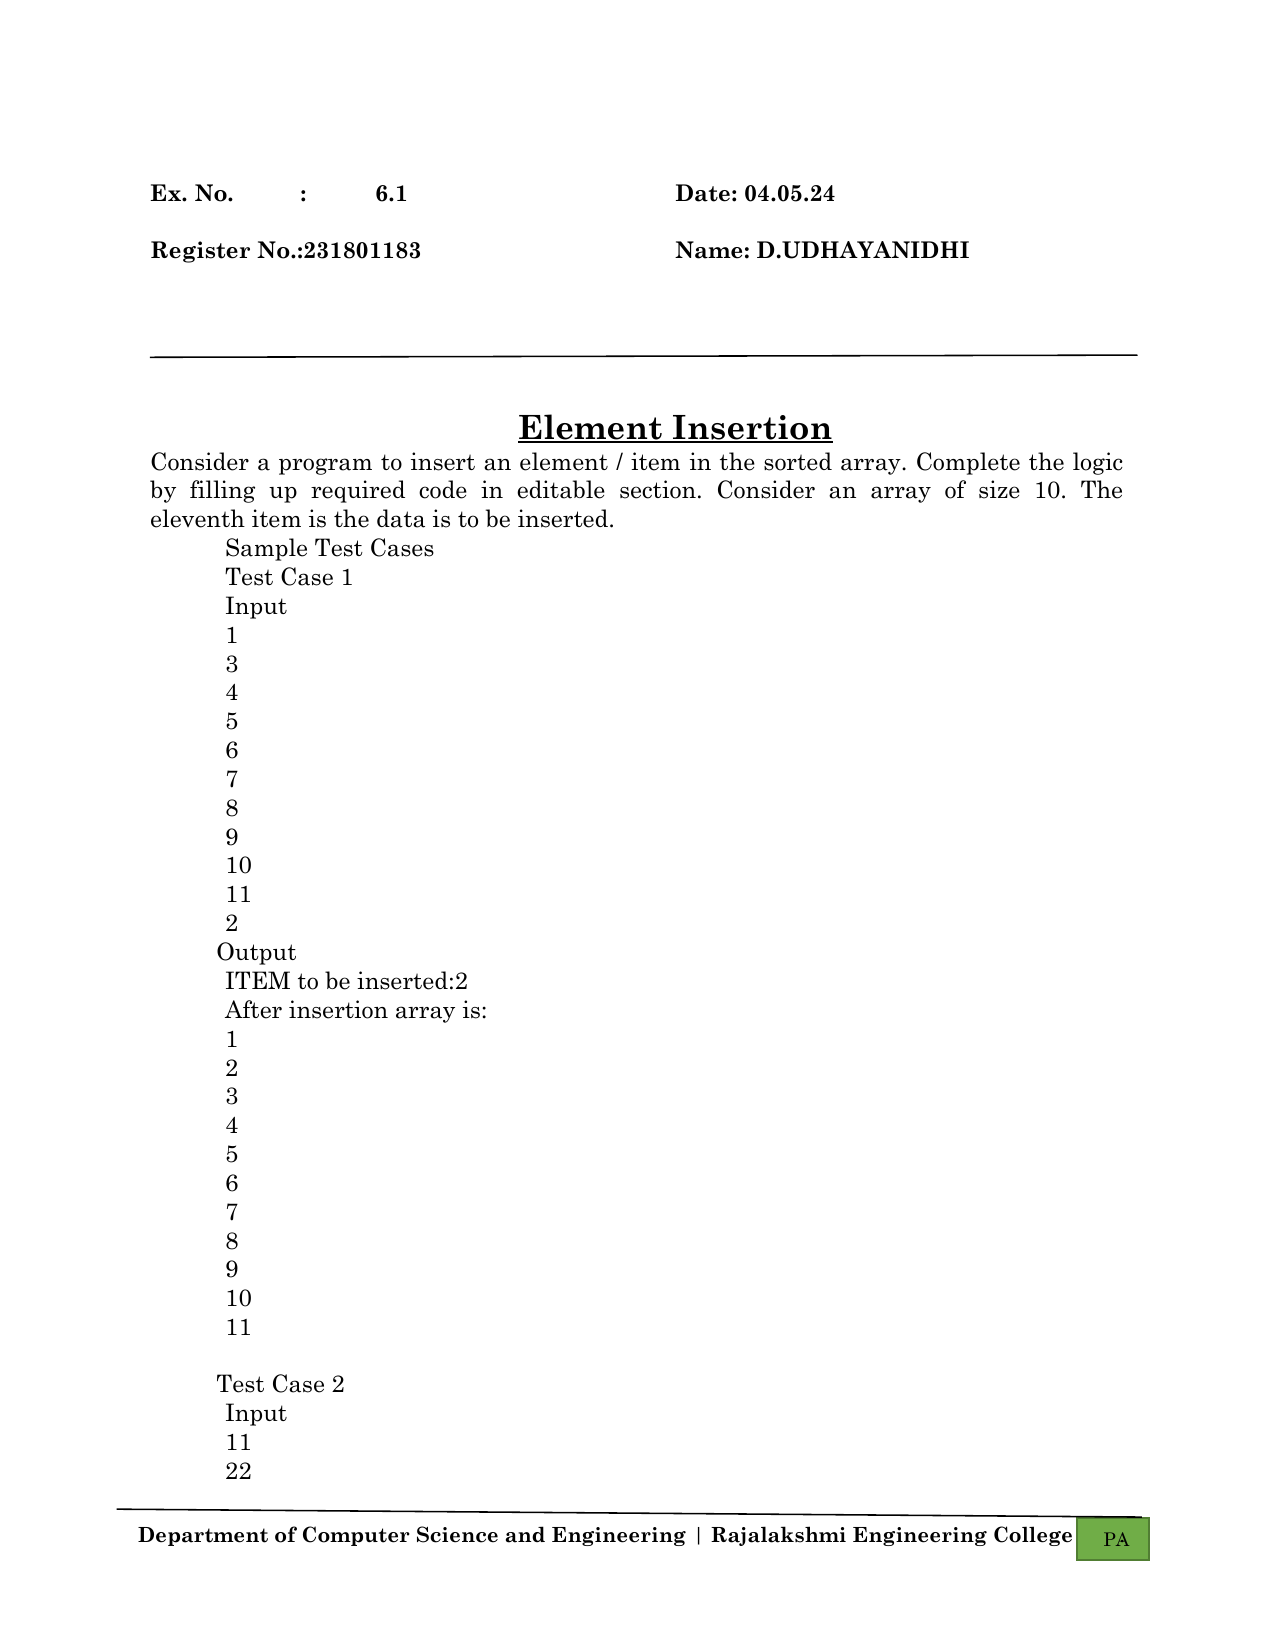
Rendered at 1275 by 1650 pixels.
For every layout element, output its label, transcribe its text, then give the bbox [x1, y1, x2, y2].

text 2 [225, 1052, 1125, 1081]
text 10 [225, 850, 1125, 879]
text 4 [225, 677, 1125, 706]
text 6 [225, 1168, 1125, 1197]
text 11 [225, 879, 1125, 908]
text 22 [225, 1455, 1125, 1484]
text 3 [225, 1081, 1125, 1110]
text 8 [225, 1225, 1125, 1254]
text Ex. No. : 6.1 Date: 04.05.24 [150, 179, 1125, 207]
text 11 [225, 1312, 1125, 1341]
text 1 [225, 1023, 1125, 1052]
text ITEM to be inserted:2 [225, 966, 1125, 994]
text Consider a program to insert an element / item in the sorted array. Complete the logic by filling up required code in editable section. Consider an array of size 10. The eleventh item is the data is to be inserted. [150, 446, 1125, 533]
text Sample Test Cases [225, 533, 1125, 562]
text Input [225, 591, 1125, 619]
text 2 [225, 908, 1125, 937]
text 11 [225, 1427, 1125, 1455]
text After insertion array is: [225, 994, 1125, 1023]
text 7 [225, 1197, 1125, 1225]
text 6 [225, 735, 1125, 764]
text Output [150, 937, 1125, 966]
text 5 [225, 706, 1125, 735]
text 5 [225, 1139, 1125, 1168]
text 8 [225, 793, 1125, 821]
text 7 [225, 764, 1125, 793]
text 10 [225, 1283, 1125, 1312]
text Test Case 2 [150, 1369, 1125, 1398]
text 1 [225, 619, 1125, 648]
text 4 [225, 1110, 1125, 1139]
text 9 [225, 1254, 1125, 1283]
text 3 [225, 648, 1125, 677]
text Element Insertion [225, 406, 1125, 446]
text Register No.:231801183 Name: D.UDHAYANIDHI [150, 236, 1125, 263]
text Input [225, 1398, 1125, 1427]
text Test Case 1 [225, 562, 1125, 591]
text 9 [225, 821, 1125, 850]
